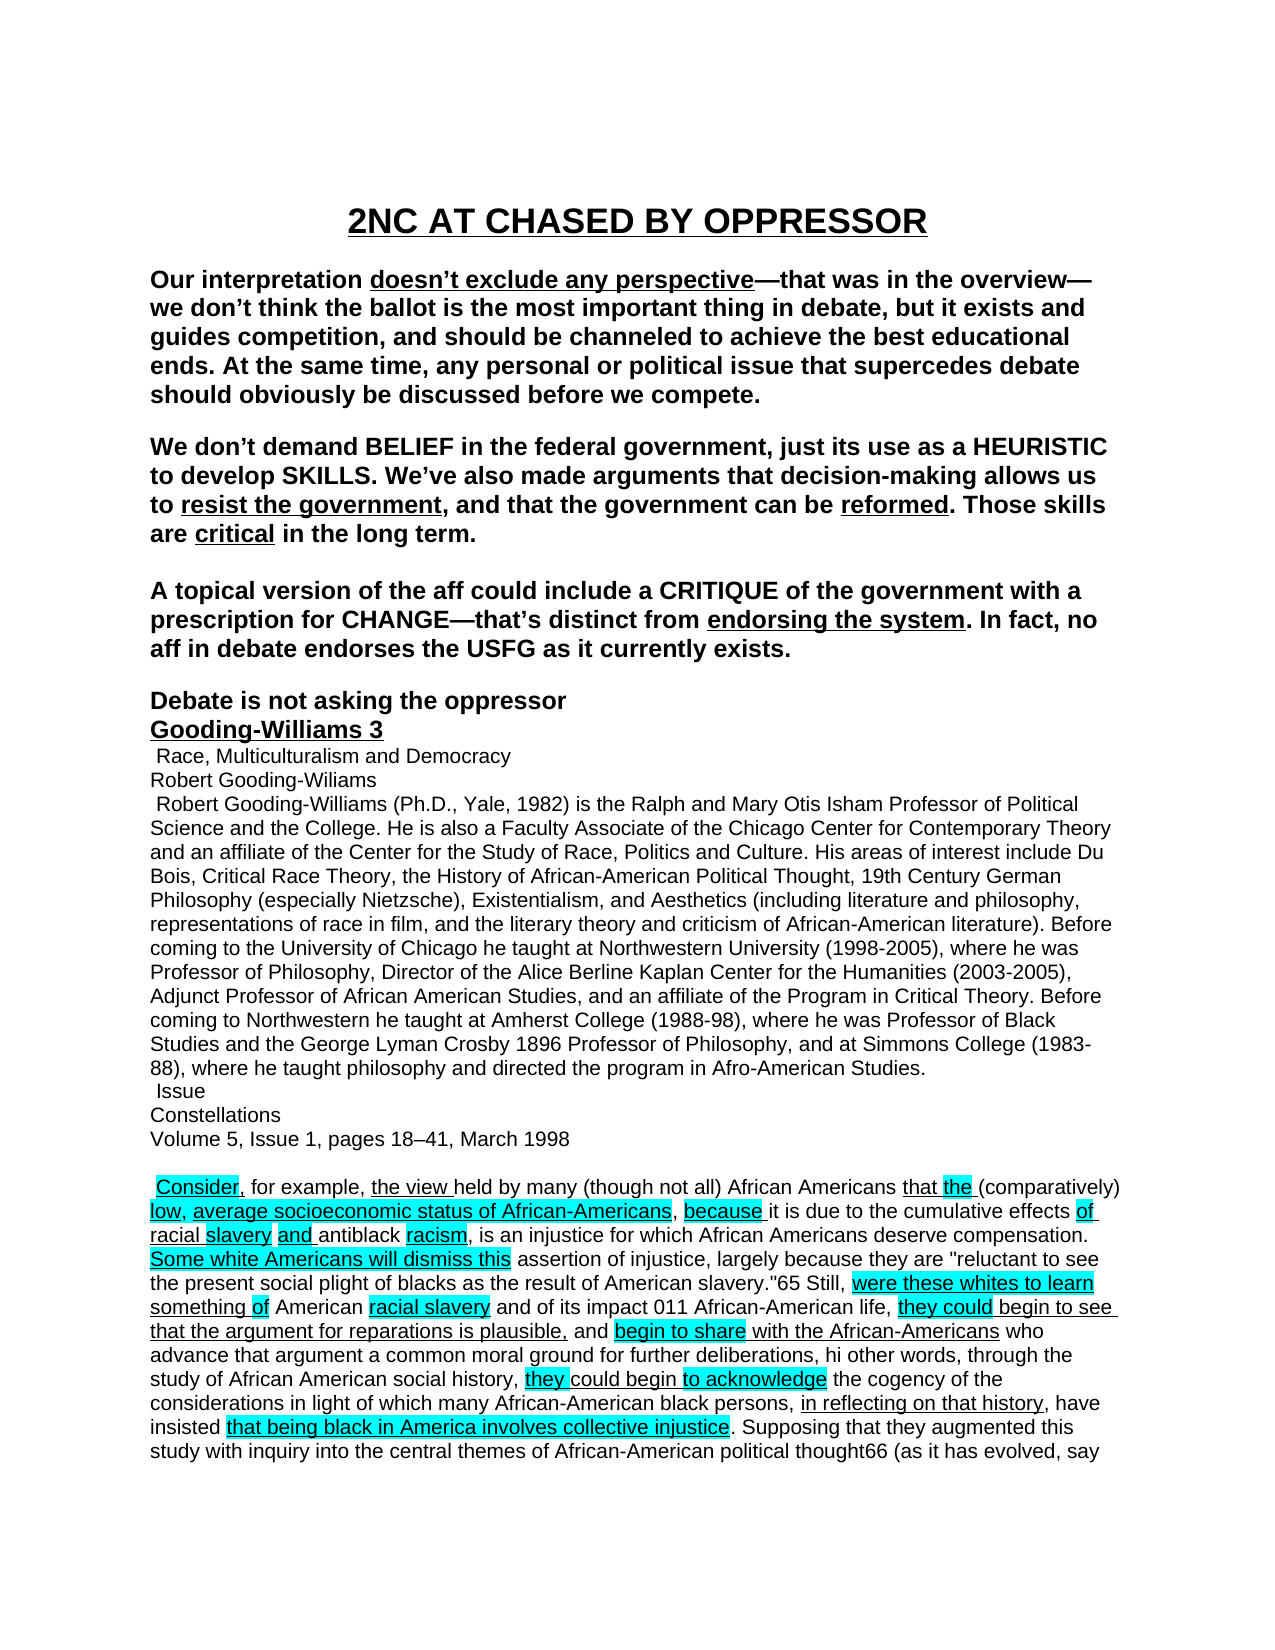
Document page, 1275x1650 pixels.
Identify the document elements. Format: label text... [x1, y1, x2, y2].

text Robert Gooding-Williams (Ph.D., Yale, 1982) is the Ralph and Mary Otis Isham Professor of Political Science and the College. He is also a Faculty Associate of the Chicago Center for Contemporary Theory and an affiliate of the Center for the Study of Race, Politics and Culture. His areas of interest include Du Bois, Critical Race Theory, the History of African-American Political Thought, 19th Century German Philosophy (especially Nietzsche), Existentialism, and Aesthetics (including literature and philosophy, representations of race in film, and the literary theory and criticism of African-American literature). Before coming to the University of Chicago he taught at Northwestern University (1998-2005), where he was Professor of Philosophy, Director of the Alice Berline Kaplan Center for the Humanities (2003-2005), Adjunct Professor of African American Studies, and an affiliate of the Program in Critical Theory. Before coming to Northwestern he taught at Amherst College (1988-98), where he was Professor of Black Studies and the George Lyman Crosby 1896 Professor of Philosophy, and at Simmons College (1983-88), where he taught philosophy and directed the program in Afro-American Studies. [150, 792, 1125, 1079]
text Our interpretation doesn’t exclude any perspective—that was in the overview—we don’t think the ballot is the most important thing in debate, but it exists and guides competition, and should be channeled to achieve the best educational ends. At the same time, any personal or political issue that supercedes debate should obviously be discussed before we compete. [150, 265, 1125, 408]
text Debate is not asking the oppressor [150, 686, 1125, 715]
text Constellations [150, 1103, 1125, 1127]
text Gooding-Williams 3 [150, 715, 1125, 744]
text A topical version of the aff could include a CRITIQUE of the government with a prescription for CHANGE—that’s distinct from endorsing the system. In fact, no aff in debate endorses the USFG as it currently exists. [150, 576, 1125, 662]
text Race, Multiculturalism and Democracy [150, 744, 1125, 768]
text We don’t demand BELIEF in the federal government, just its use as a HEURISTIC to develop SKILLS. We’ve also made arguments that decision-making allows us to resist the government, and that the government can be reformed. Those skills are critical in the long term. [150, 432, 1125, 547]
subtitle 2nc at chased by oppressor [150, 200, 1125, 241]
text Issue [150, 1079, 1125, 1103]
text Robert Gooding-Wiliams [150, 768, 1125, 792]
text Volume 5, Issue 1, pages 18–41, March 1998 [150, 1127, 1125, 1151]
